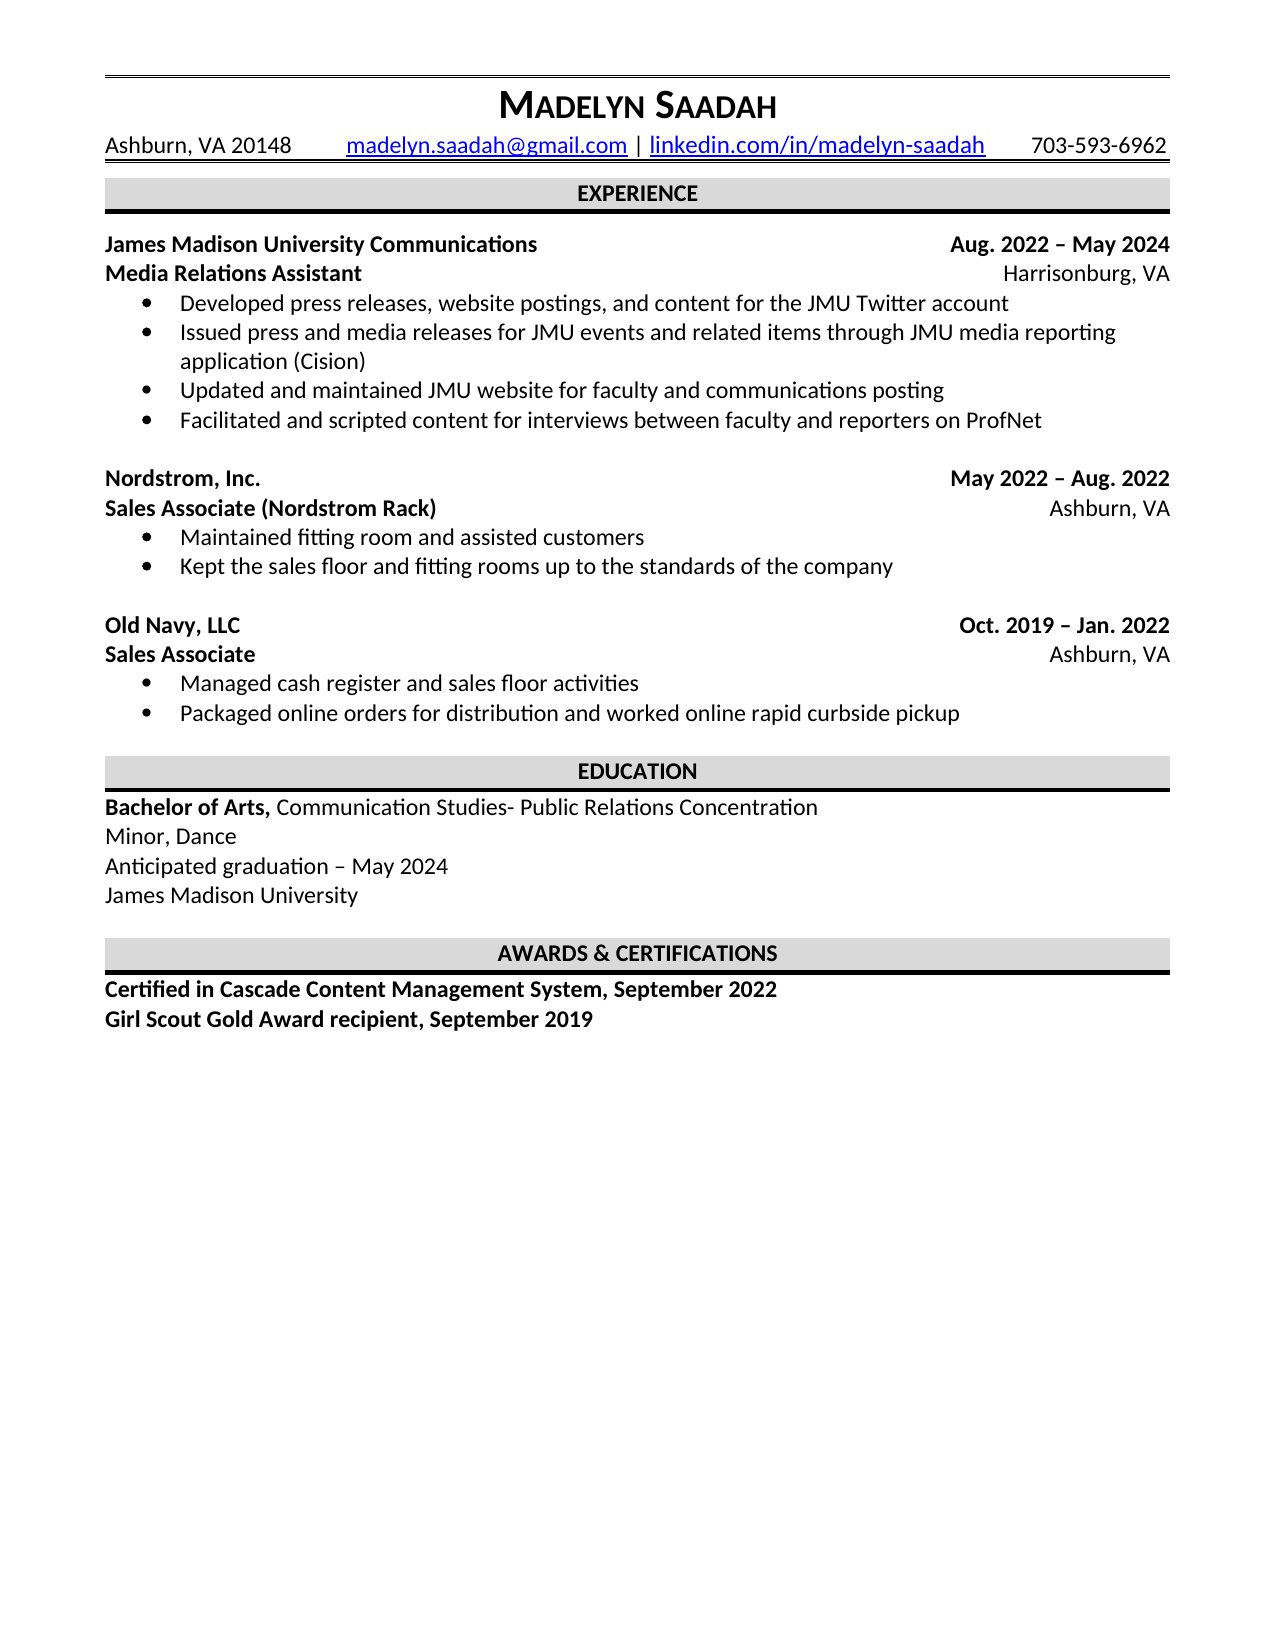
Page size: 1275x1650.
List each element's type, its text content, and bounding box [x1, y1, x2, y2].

text James Madison University Communications Aug. 2022 – May 2024 [105, 229, 1170, 258]
text Minor, Dance [105, 821, 1170, 851]
subtitle Madelyn Saadah [105, 78, 1170, 126]
text Ashburn, VA 20148 madelyn.saadah@gmail.com | linkedin.com/in/madelyn-saadah 703-593-6962 [105, 126, 1170, 159]
text Nordstrom, Inc. May 2022 – Aug. 2022 [105, 463, 1170, 493]
text Girl Scout Gold Award recipient, September 2019 [105, 1004, 1170, 1033]
text Sales Associate (Nordstrom Rack) Ashburn, VA [105, 493, 1170, 522]
text James Madison University [105, 880, 1170, 909]
text AWARDS & CERTIFICATIONS [105, 938, 1170, 970]
text Anticipated graduation – May 2024 [105, 851, 1170, 880]
text Bachelor of Arts, Communication Studies- Public Relations Concentration [105, 792, 1170, 821]
list Issued press and media releases for JMU events and related items through JMU media reporting application (Cision) [142, 317, 1170, 376]
list Maintained fitting room and assisted customers [142, 522, 1170, 551]
text EXPERIENCE [105, 178, 1170, 209]
text Old Navy, LLC Oct. 2019 – Jan. 2022 [105, 610, 1170, 639]
list Managed cash register and sales floor activities [142, 668, 1170, 698]
text Sales Associate Ashburn, VA [105, 639, 1170, 668]
list Developed press releases, website postings, and content for the JMU Twitter account [142, 288, 1170, 317]
list Packaged online orders for distribution and worked online rapid curbside pickup [142, 698, 1170, 727]
text EDUCATION [105, 756, 1170, 788]
list Kept the sales floor and fitting rooms up to the standards of the company [142, 551, 1170, 581]
text Certified in Cascade Content Management System, September 2022 [105, 975, 1170, 1004]
text Media Relations Assistant Harrisonburg, VA [105, 258, 1170, 288]
list Updated and maintained JMU website for faculty and communications posting [142, 376, 1170, 405]
list Facilitated and scripted content for interviews between faculty and reporters on ProfNet [142, 405, 1170, 434]
